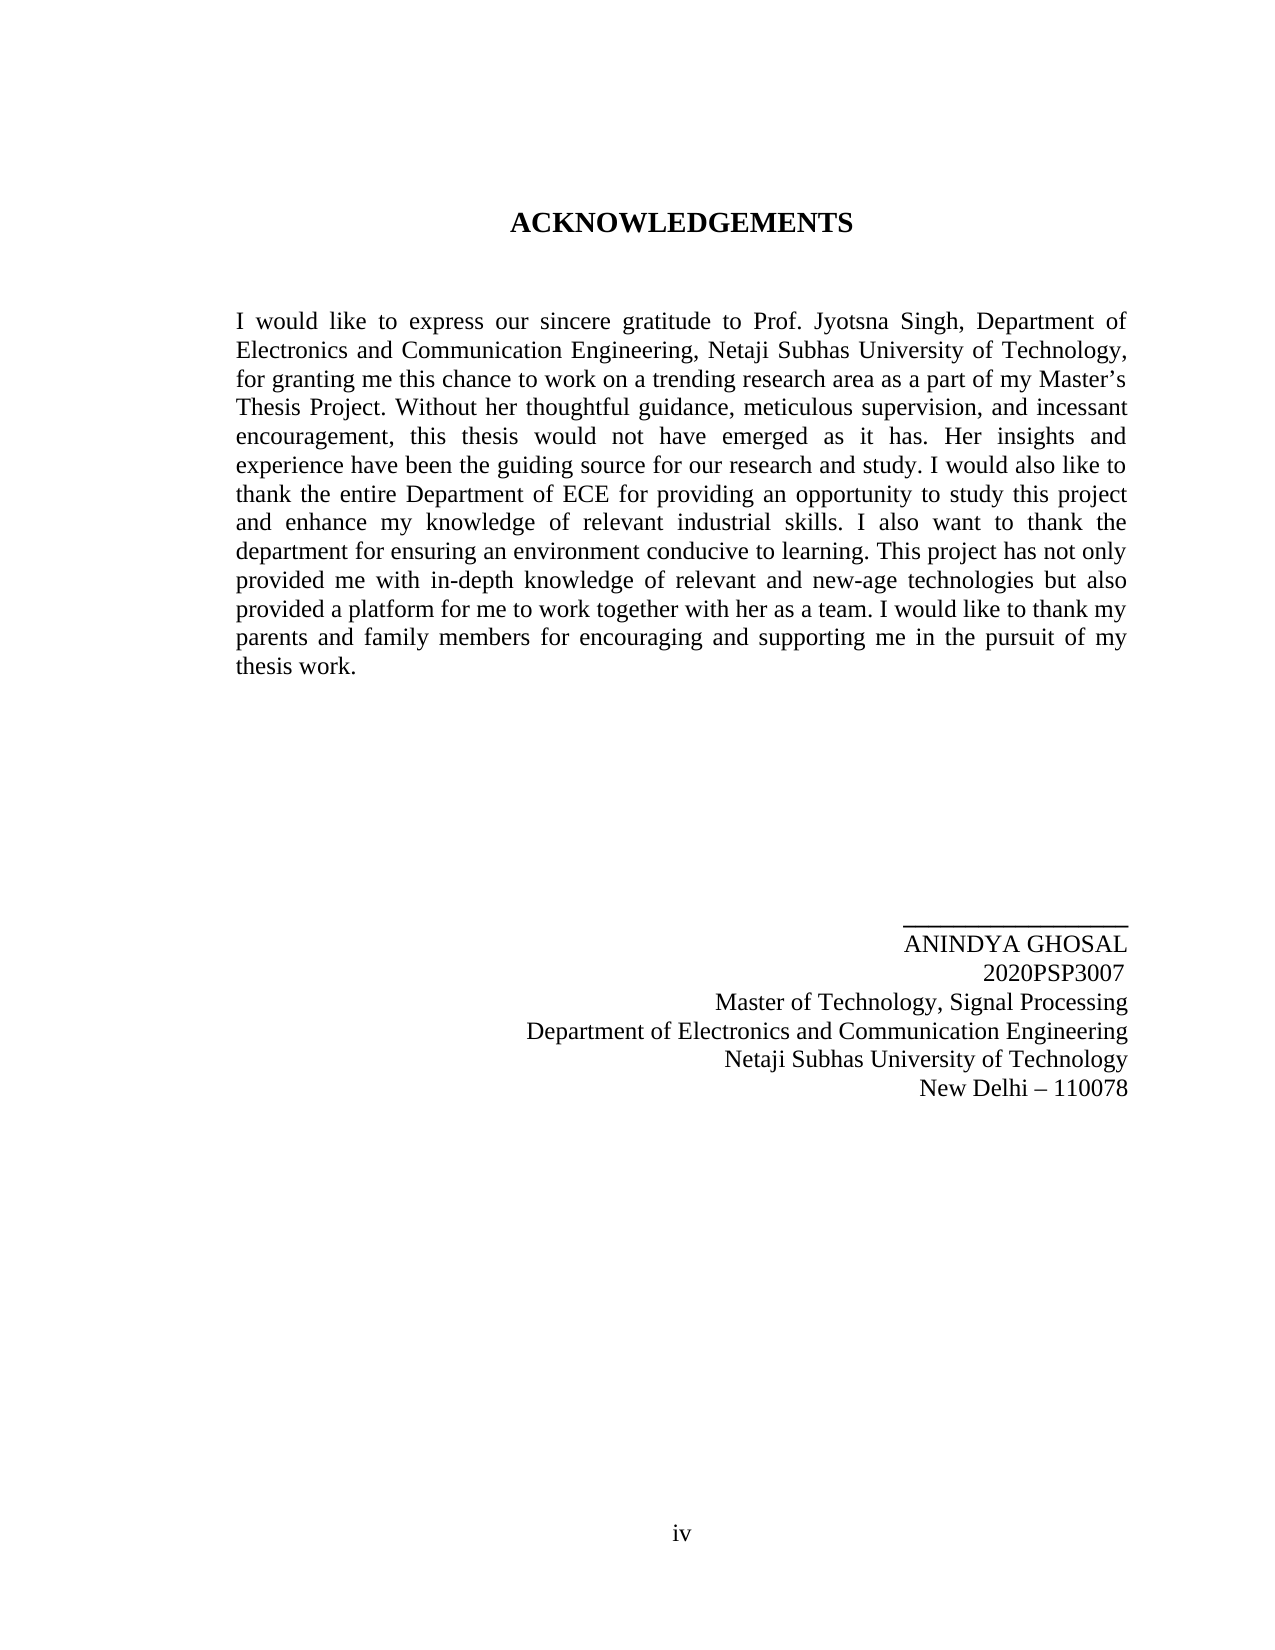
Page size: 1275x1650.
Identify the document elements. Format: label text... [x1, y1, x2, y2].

text Master of Technology, Signal Processing [236, 987, 1128, 1016]
text 2020PSP3007 [236, 958, 1128, 987]
text Netaji Subhas University of Technology [236, 1044, 1128, 1073]
text Department of Electronics and Communication Engineering [236, 1016, 1128, 1044]
text I would like to express our sincere gratitude to Prof. Jyotsna Singh, Department of Electronics and Communication Engineering, Netaji Subhas University of Technology, for granting me this chance to work on a trending research area as a part of my Master’s Thesis Project. Without her thoughtful guidance, meticulous supervision, and incessant encouragement, this thesis would not have emerged as it has. Her insights and experience have been the guiding source for our research and study. I would also like to thank the entire Department of ECE for providing an opportunity to study this project and enhance my knowledge of relevant industrial skills. I also want to thank the department for ensuring an environment conducive to learning. This project has not only provided me with in-depth knowledge of relevant and new-age technologies but also provided a platform for me to work together with her as a team. I would like to thank my parents and family members for encouraging and supporting me in the pursuit of my thesis work. [236, 306, 1128, 680]
text New Delhi – 110078 [236, 1073, 1128, 1102]
text ANINDYA GHOSAL [236, 929, 1128, 958]
text ACKNOWLEDGEMENTS [236, 206, 1128, 239]
text __________________ [236, 901, 1128, 929]
